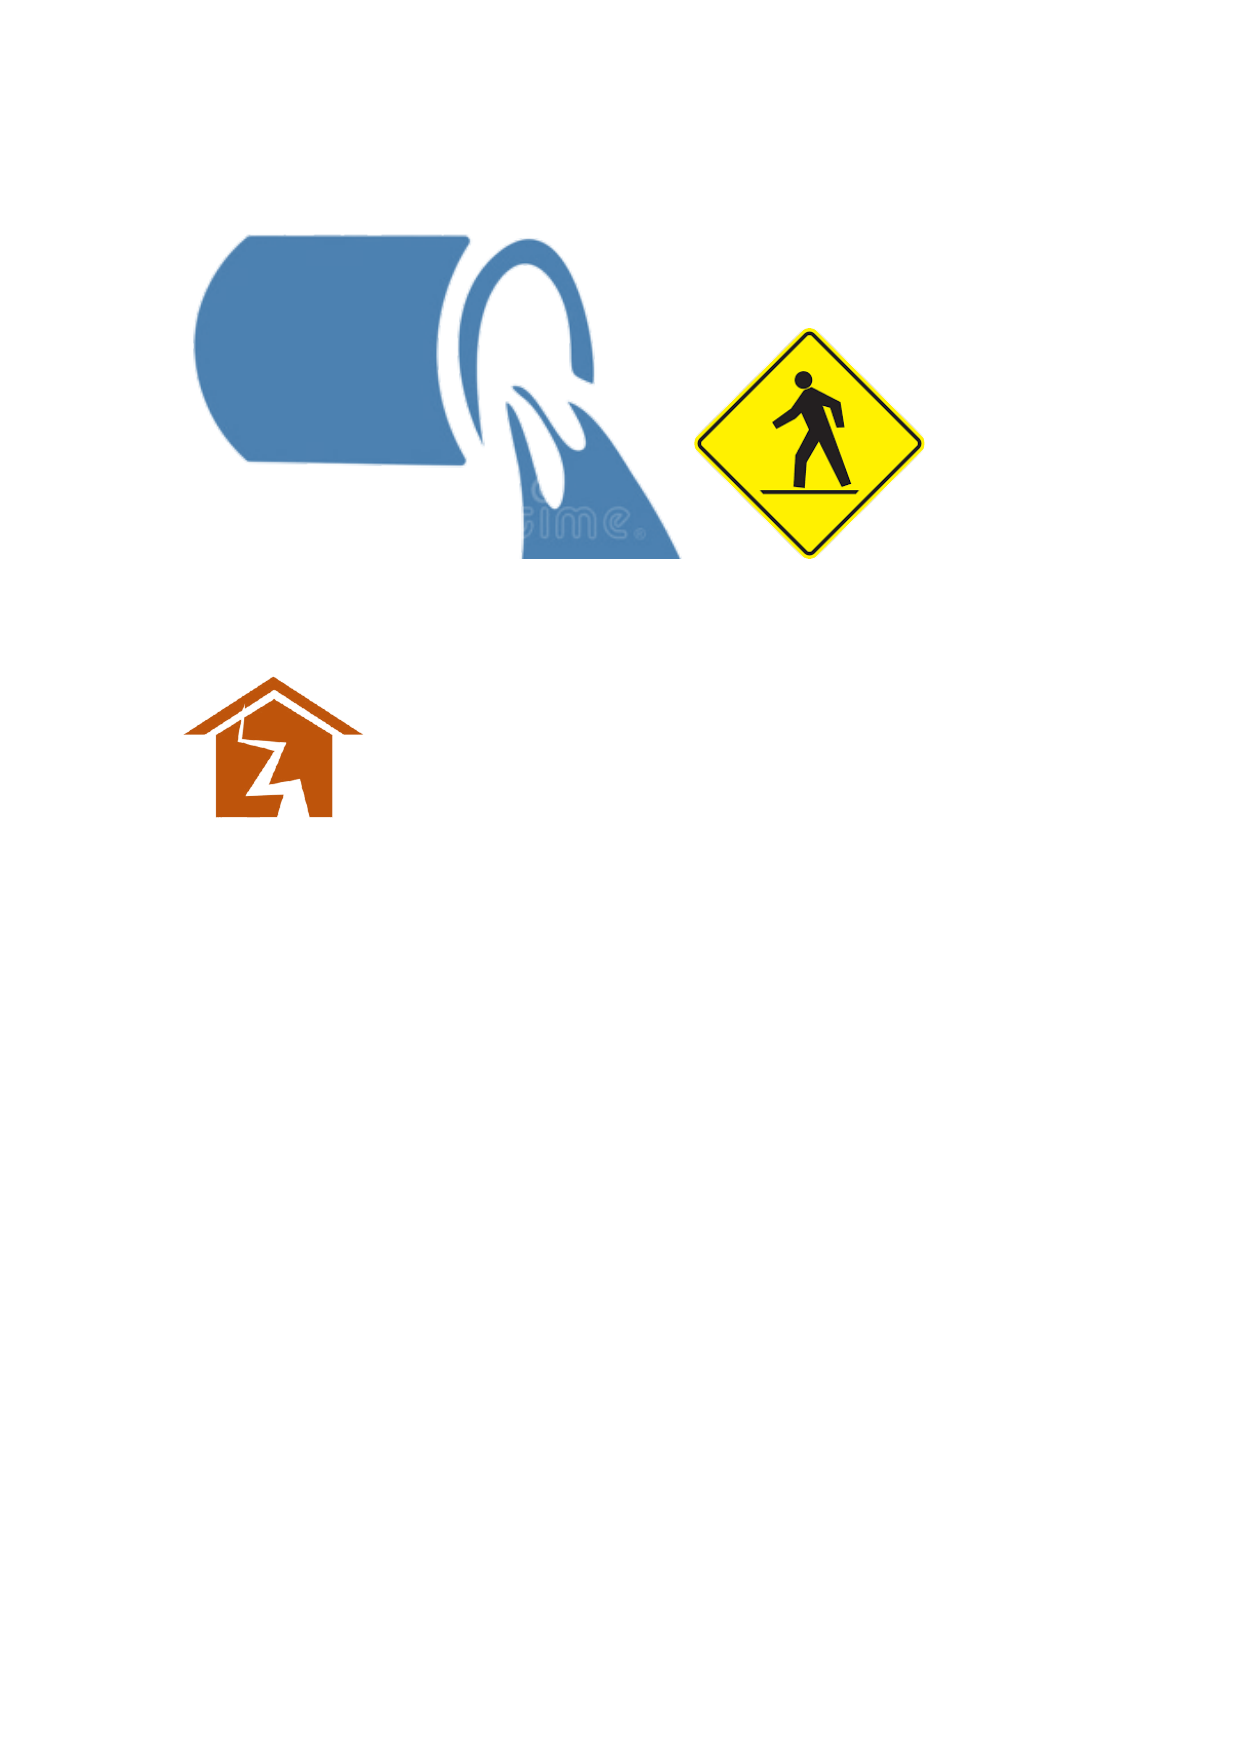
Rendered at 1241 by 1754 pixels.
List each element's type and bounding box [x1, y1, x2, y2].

picture [694, 328, 925, 559]
